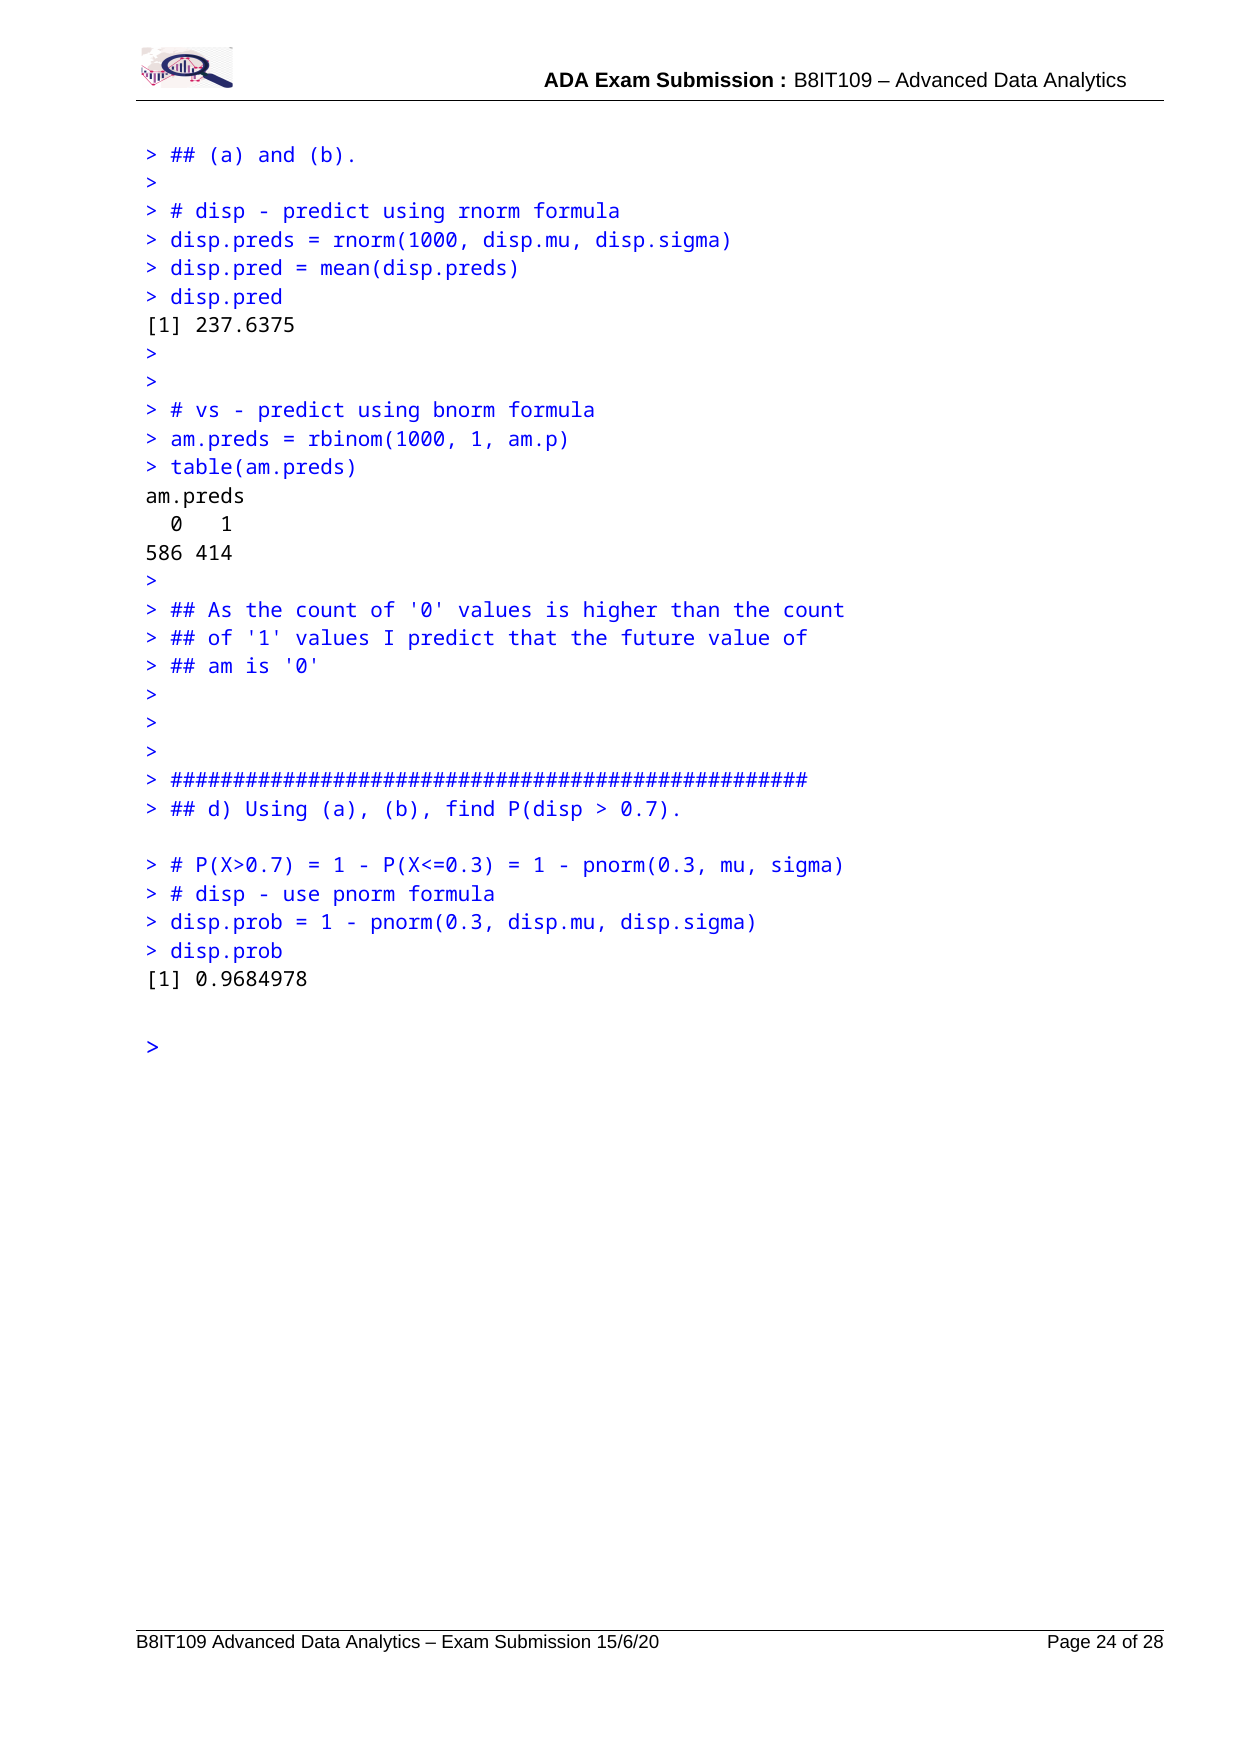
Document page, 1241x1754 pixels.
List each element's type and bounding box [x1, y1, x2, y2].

table_header [136, 140, 1240, 1029]
table_cell [136, 1029, 1240, 1076]
picture [141, 47, 233, 88]
